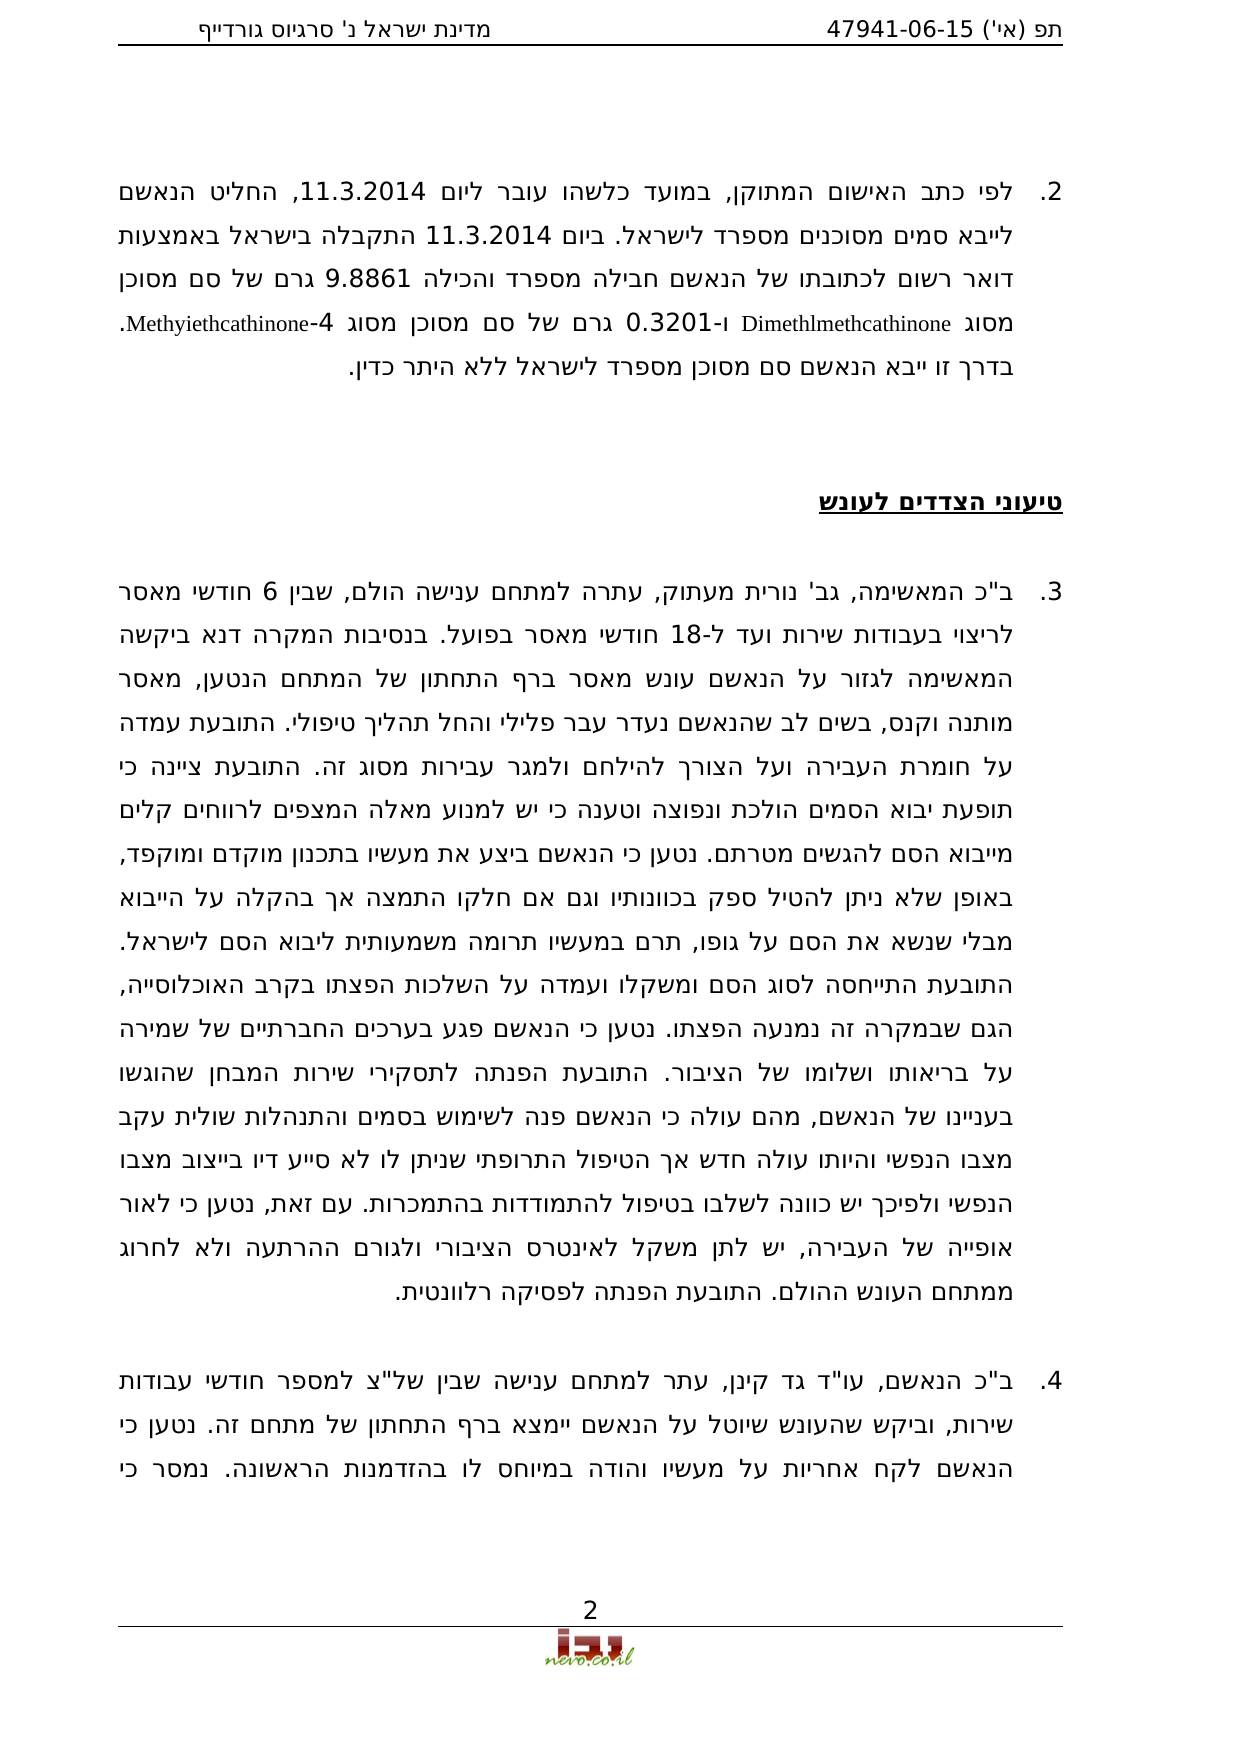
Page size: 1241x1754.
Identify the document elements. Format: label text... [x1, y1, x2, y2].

text 2. לפי כתב האישום המתוקן, במועד כלשהו עובר ליום 11.3.2014, החליט הנאשם לייבא סמים מסוכנים מספרד לישראל. ביום 11.3.2014 התקבלה בישראל באמצעות דואר רשום לכתובתו של הנאשם חבילה מספרד והכילה 9.8861 גרם של סם מסוכן מסוג Dimethlmethcathinone ו-0.3201 גרם של סם מסוכן מסוג 4-Methyiethcathinone. בדרך זו ייבא הנאשם סם מסוכן מספרד לישראל ללא היתר כדין. [118, 177, 1063, 381]
picture [545, 1628, 636, 1667]
text 3. ב"כ המאשימה, גב' נורית מעתוק, עתרה למתחם ענישה הולם, שבין 6 חודשי מאסר לריצוי בעבודות שירות ועד ל-18 חודשי מאסר בפועל. בנסיבות המקרה דנא ביקשה המאשימה לגזור על הנאשם עונש מאסר ברף התחתון של המתחם הנטען, מאסר מותנה וקנס, בשים לב שהנאשם נעדר עבר פלילי והחל תהליך טיפולי. התובעת עמדה על חומרת העבירה ועל הצורך להילחם ולמגר עבירות מסוג זה. התובעת ציינה כי תופעת יבוא הסמים הולכת ונפוצה וטענה כי יש למנוע מאלה המצפים לרווחים קלים מייבוא הסם להגשים מטרתם. נטען כי הנאשם ביצע את מעשיו בתכנון מוקדם ומוקפד, באופן שלא ניתן להטיל ספק בכוונותיו וגם אם חלקו התמצה אך בהקלה על הייבוא מבלי שנשא את הסם על גופו, תרם במעשיו תרומה משמעותית ליבוא הסם לישראל. התובעת התייחסה לסוג הסם ומשקלו ועמדה על השלכות הפצתו בקרב האוכלוסייה, הגם שבמקרה זה נמנעה הפצתו. נטען כי הנאשם פגע בערכים החברתיים של שמירה על בריאותו ושלומו של הציבור. התובעת הפנתה לתסקירי שירות המבחן שהוגשו בעניינו של הנאשם, מהם עולה כי הנאשם פנה לשימוש בסמים והתנהלות שולית עקב מצבו הנפשי והיותו עולה חדש אך הטיפול התרופתי שניתן לו לא סייע דיו בייצוב מצבו הנפשי ולפיכך יש כוונה לשלבו בטיפול להתמודדות בהתמכרות. עם זאת, נטען כי לאור אופייה של העבירה, יש לתן משקל לאינטרס הציבורי ולגורם ההרתעה ולא לחרוג ממתחם העונש ההולם. התובעת הפנתה לפסיקה רלוונטית. [118, 577, 1063, 1306]
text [118, 1366, 1063, 1483]
text טיעוני הצדדים לעונש [118, 487, 1063, 517]
